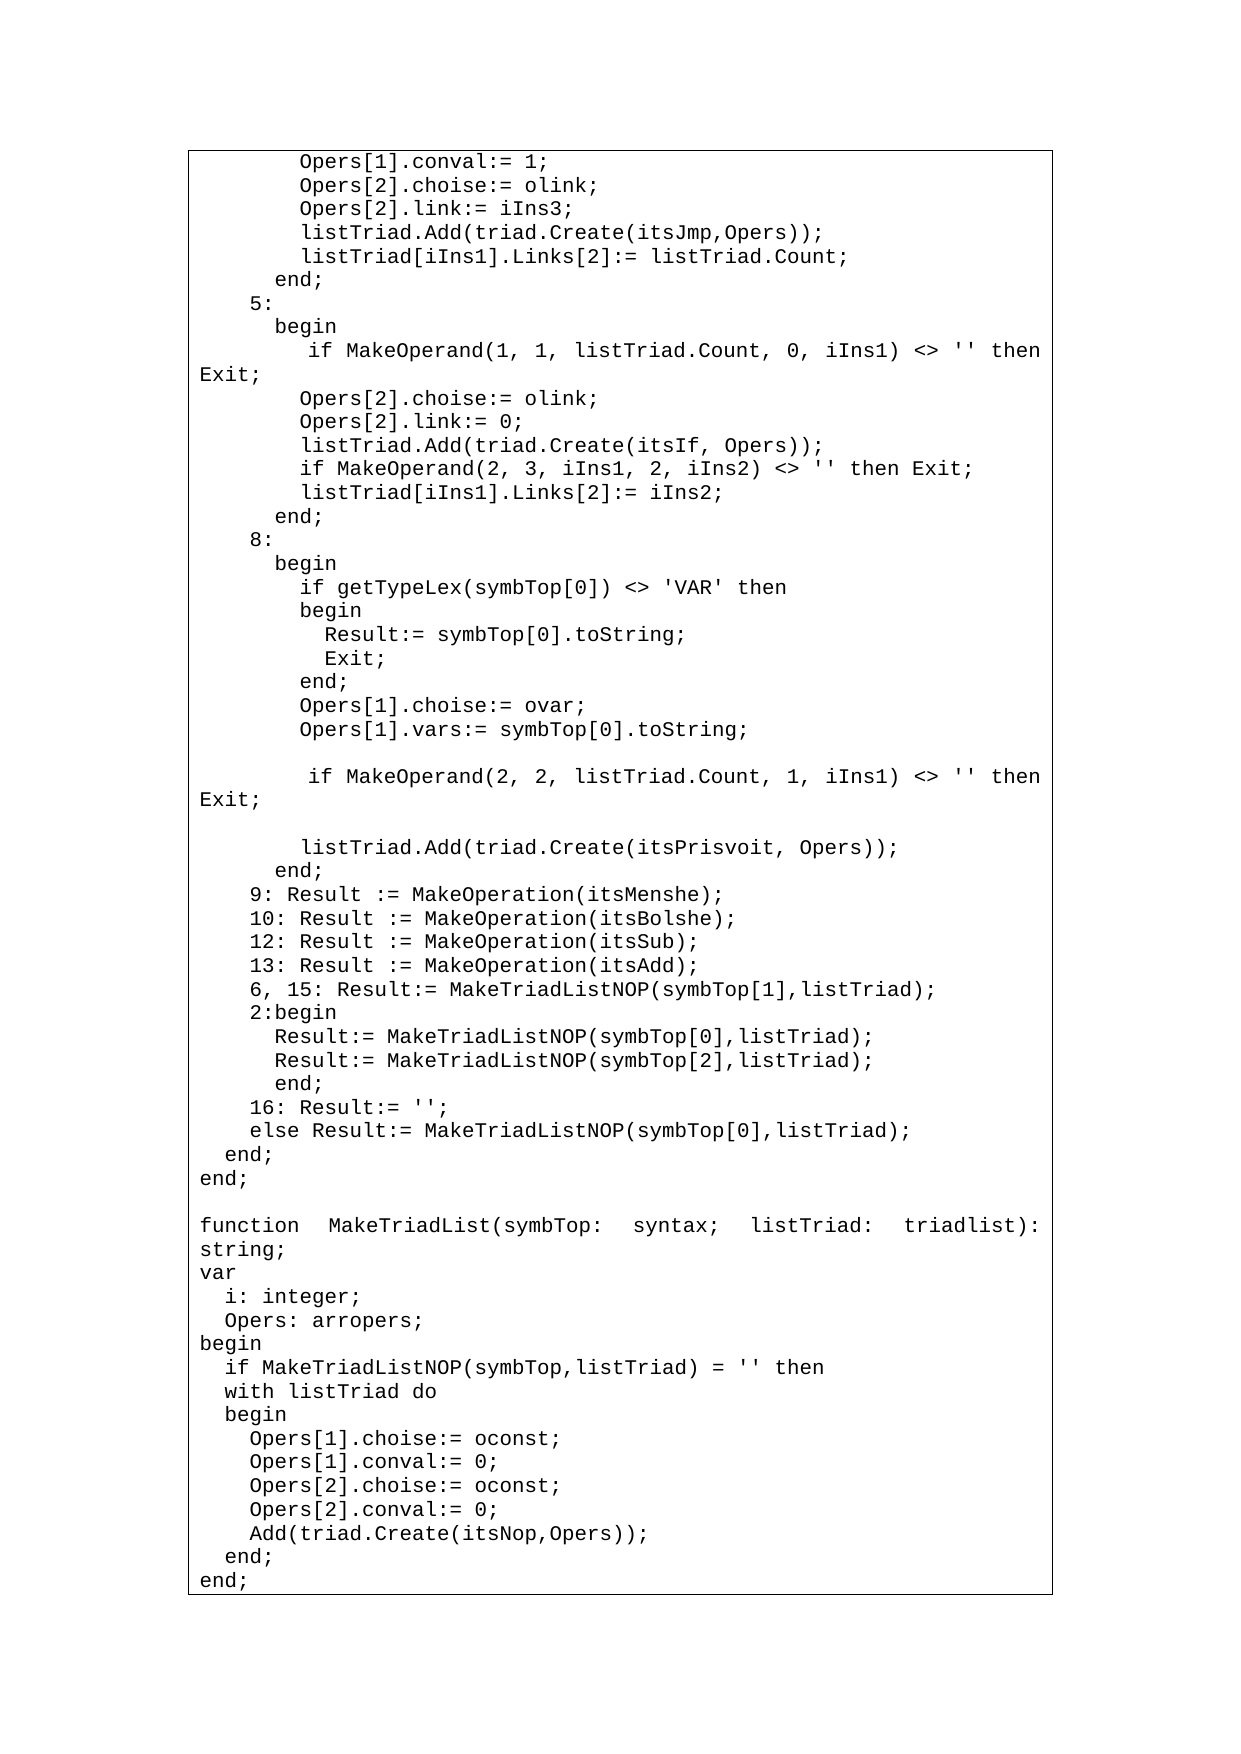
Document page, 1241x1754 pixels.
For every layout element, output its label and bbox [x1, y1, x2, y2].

table_header [189, 151, 1052, 1593]
